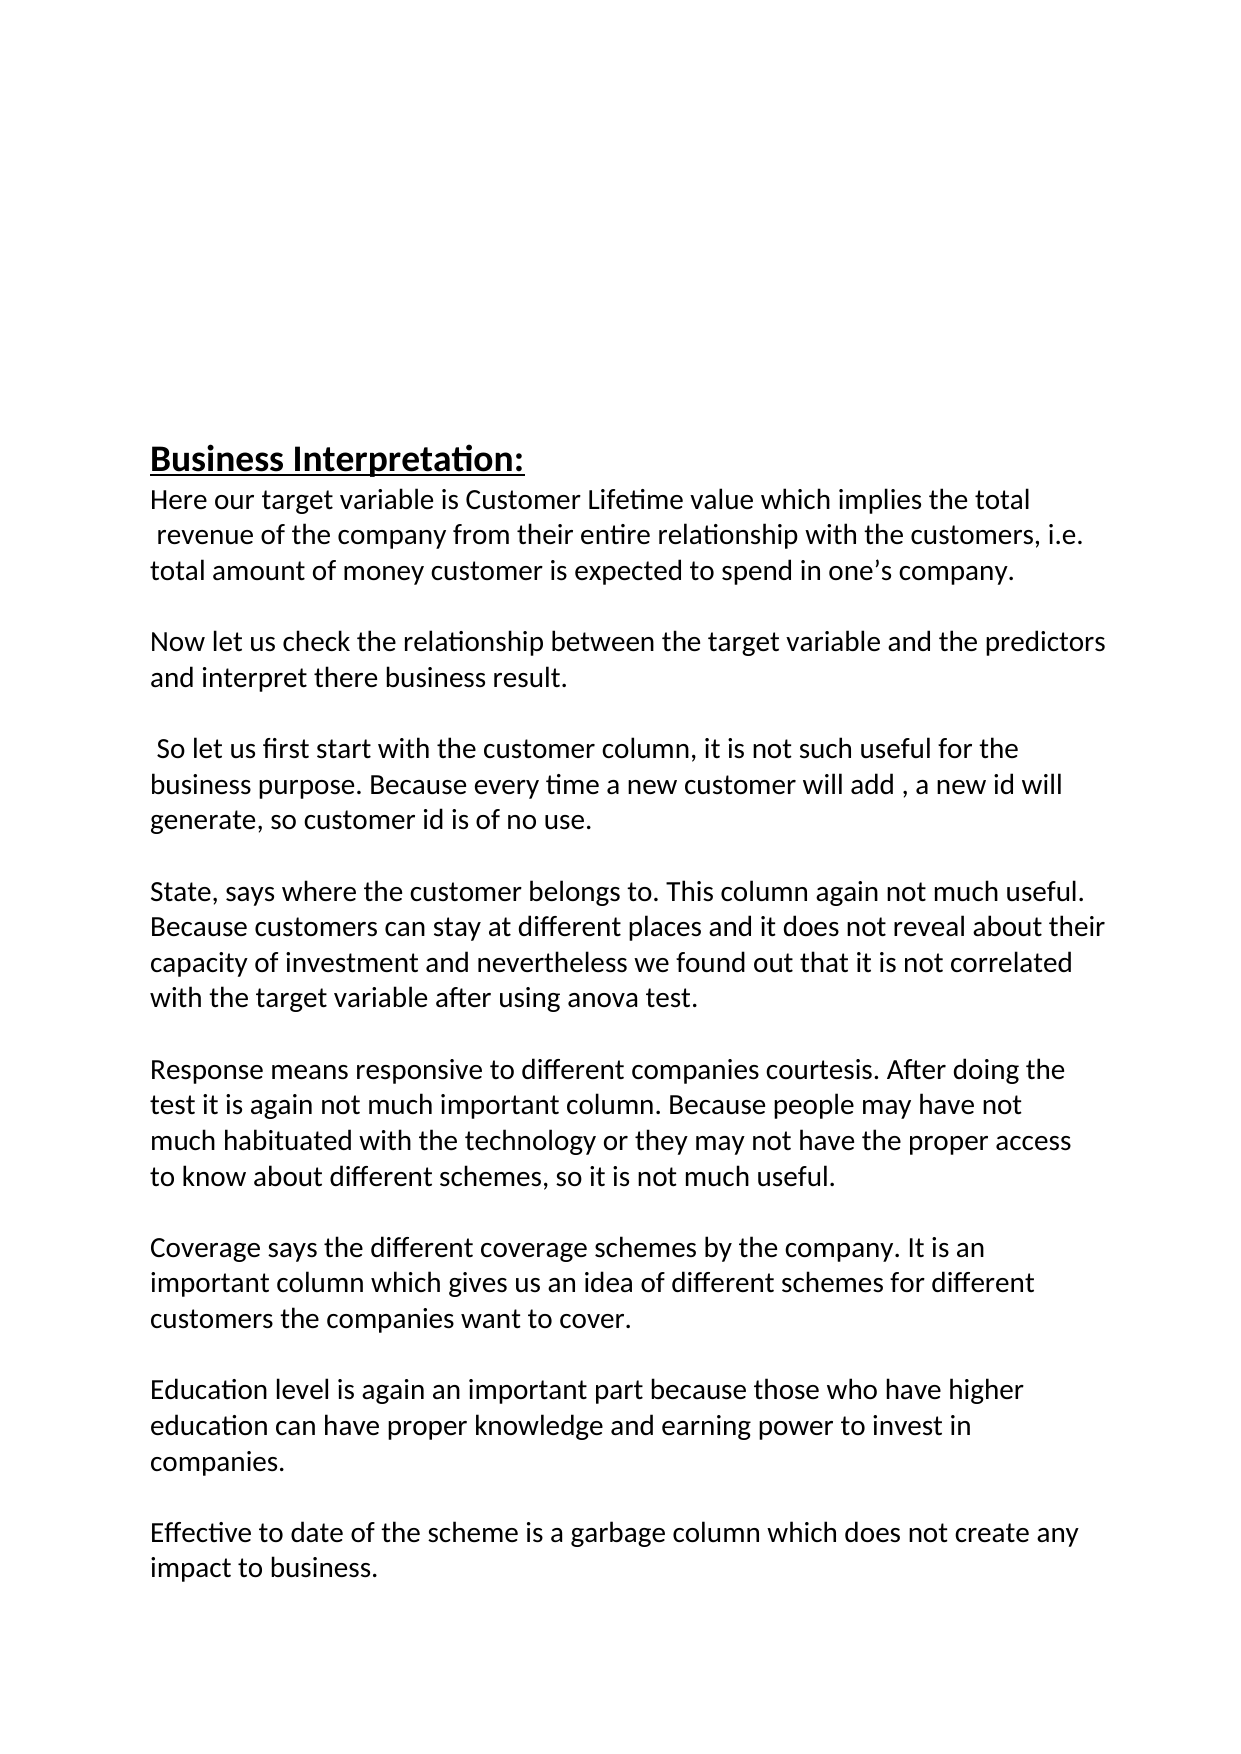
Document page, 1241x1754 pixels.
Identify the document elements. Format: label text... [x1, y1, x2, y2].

text Education level is again an important part because those who have higher [150, 1371, 1090, 1407]
text total amount of money customer is expected to spend in one’s company. [150, 552, 1090, 588]
text Here our target variable is Customer Lifetime value which implies the total [150, 481, 1090, 516]
text revenue of the company from their entire relationship with the customers, i.e. [150, 516, 1090, 552]
text State, says where the customer belongs to. This column again not much useful. [150, 873, 1110, 908]
text Response means responsive to different companies courtesis. After doing the [150, 1051, 1110, 1086]
text generate, so customer id is of no use. [150, 801, 1110, 837]
text Now let us check the relationship between the target variable and the predictors and interpret there business result. [150, 623, 1110, 694]
text Coverage says the different coverage schemes by the company. It is an [150, 1229, 1090, 1264]
text test it is again not much important column. Because people may have not much habituated with the technology or they may not have the proper access to know about different schemes, so it is not much useful. [150, 1086, 1090, 1193]
text Because customers can stay at different places and it does not reveal about their capacity of investment and nevertheless we found out that it is not correlated [150, 908, 1110, 979]
text with the target variable after using anova test. [150, 979, 1110, 1015]
text Business Interpretation: [150, 435, 1090, 481]
text education can have proper knowledge and earning power to invest in companies. [150, 1407, 1090, 1478]
text business purpose. Because every time a new customer will add , a new id will [150, 766, 1110, 801]
text So let us first start with the customer column, it is not such useful for the [150, 730, 1110, 766]
text important column which gives us an idea of different schemes for different [150, 1264, 1090, 1300]
text Effective to date of the scheme is a garbage column which does not create any impact to business. [150, 1514, 1090, 1585]
text customers the companies want to cover. [150, 1300, 1090, 1336]
